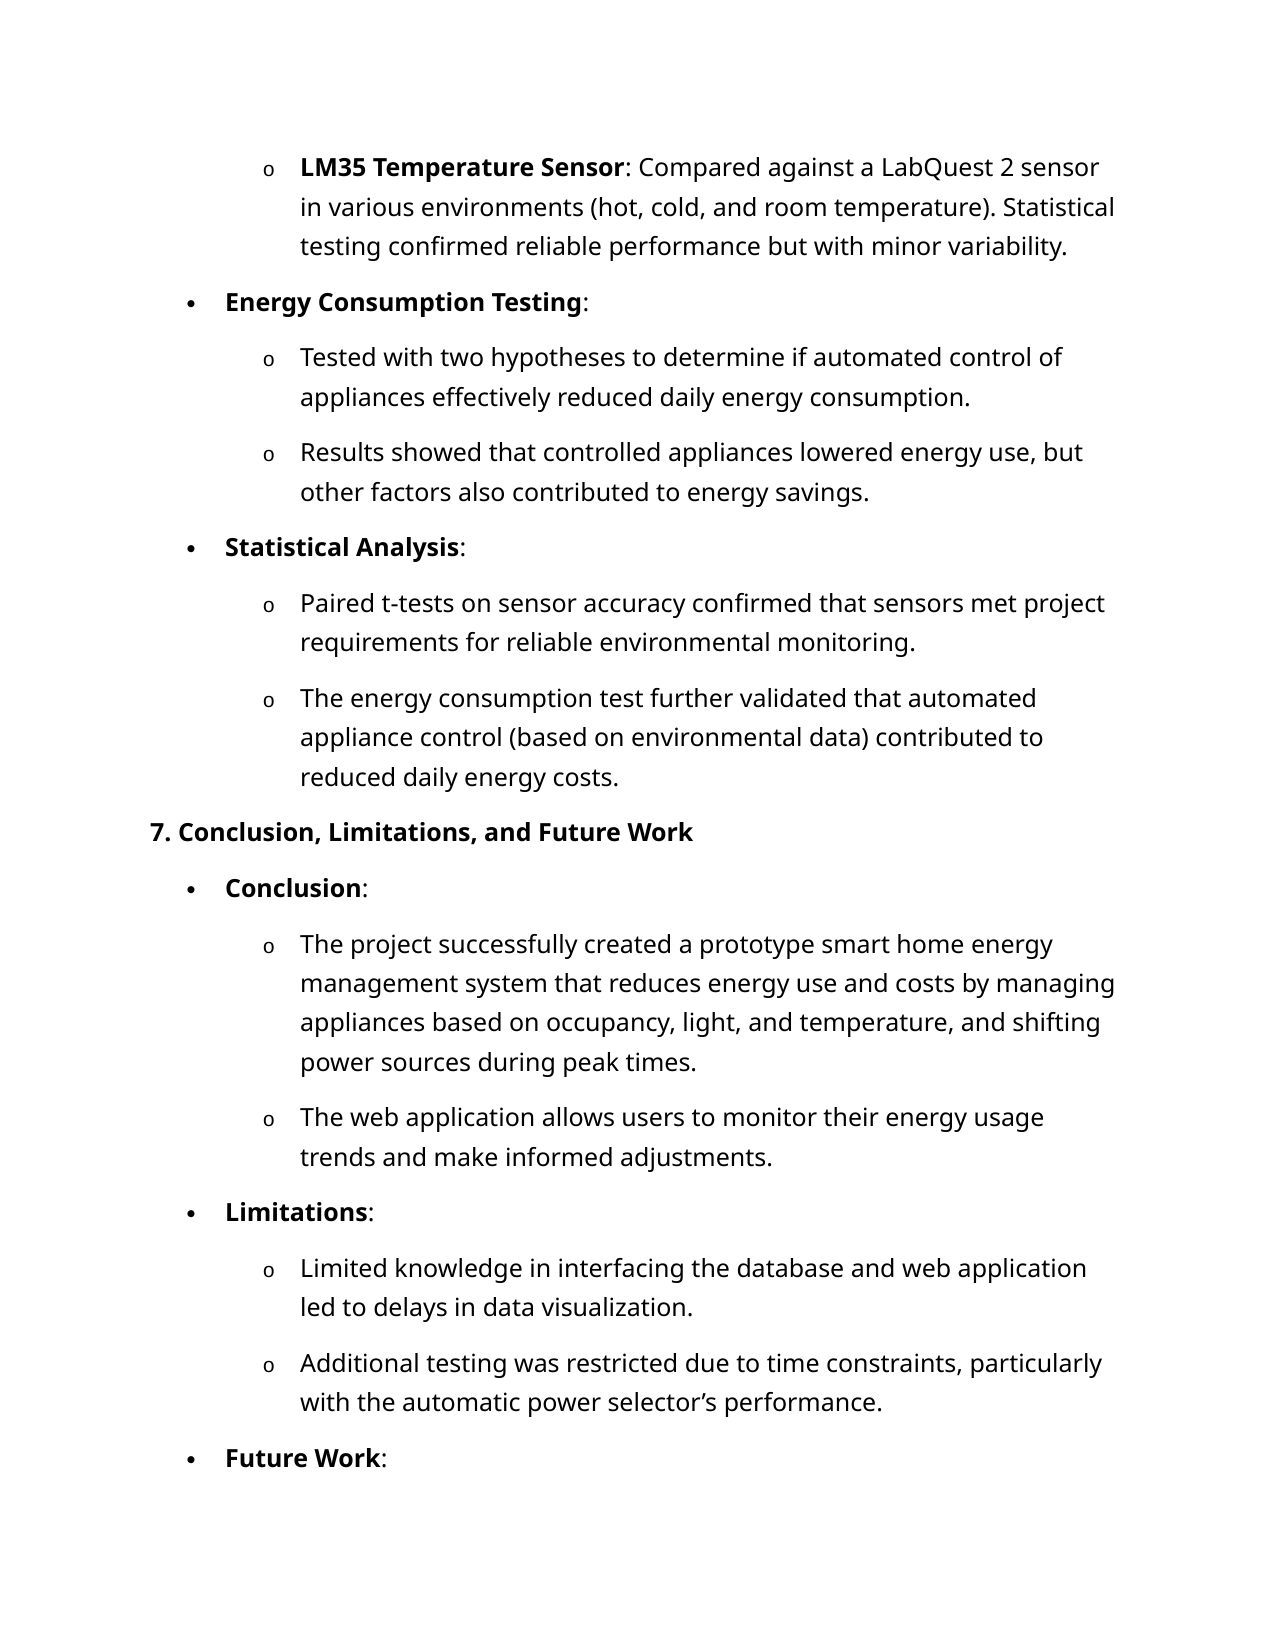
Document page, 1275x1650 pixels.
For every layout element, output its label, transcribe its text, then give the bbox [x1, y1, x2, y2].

text 7. Conclusion, Limitations, and Future Work [150, 815, 1125, 849]
list Results showed that controlled appliances lowered energy use, but other factors also contributed to energy savings. [262, 435, 1125, 508]
list Additional testing was restricted due to time constraints, particularly with the automatic power selector’s performance. [262, 1346, 1125, 1419]
list The energy consumption test further validated that automated appliance control (based on environmental data) contributed to reduced daily energy costs. [262, 681, 1125, 793]
list The project successfully created a prototype smart home energy management system that reduces energy use and costs by managing appliances based on occupancy, light, and temperature, and shifting power sources during peak times. [262, 927, 1125, 1078]
list Limited knowledge in interfacing the database and web application led to delays in data visualization. [262, 1251, 1125, 1324]
list Future Work: [187, 1441, 1125, 1475]
list Energy Consumption Testing: [187, 284, 1125, 318]
list Limitations: [187, 1195, 1125, 1229]
list LM35 Temperature Sensor: Compared against a LabQuest 2 sensor in various environments (hot, cold, and room temperature). Statistical testing confirmed reliable performance but with minor variability. [262, 150, 1125, 262]
list Conclusion: [187, 871, 1125, 905]
list Tested with two hypotheses to determine if automated control of appliances effectively reduced daily energy consumption. [262, 340, 1125, 413]
list Paired t-tests on sensor accuracy confirmed that sensors met project requirements for reliable environmental monitoring. [262, 586, 1125, 659]
list The web application allows users to monitor their energy usage trends and make informed adjustments. [262, 1100, 1125, 1173]
list Statistical Analysis: [187, 530, 1125, 564]
